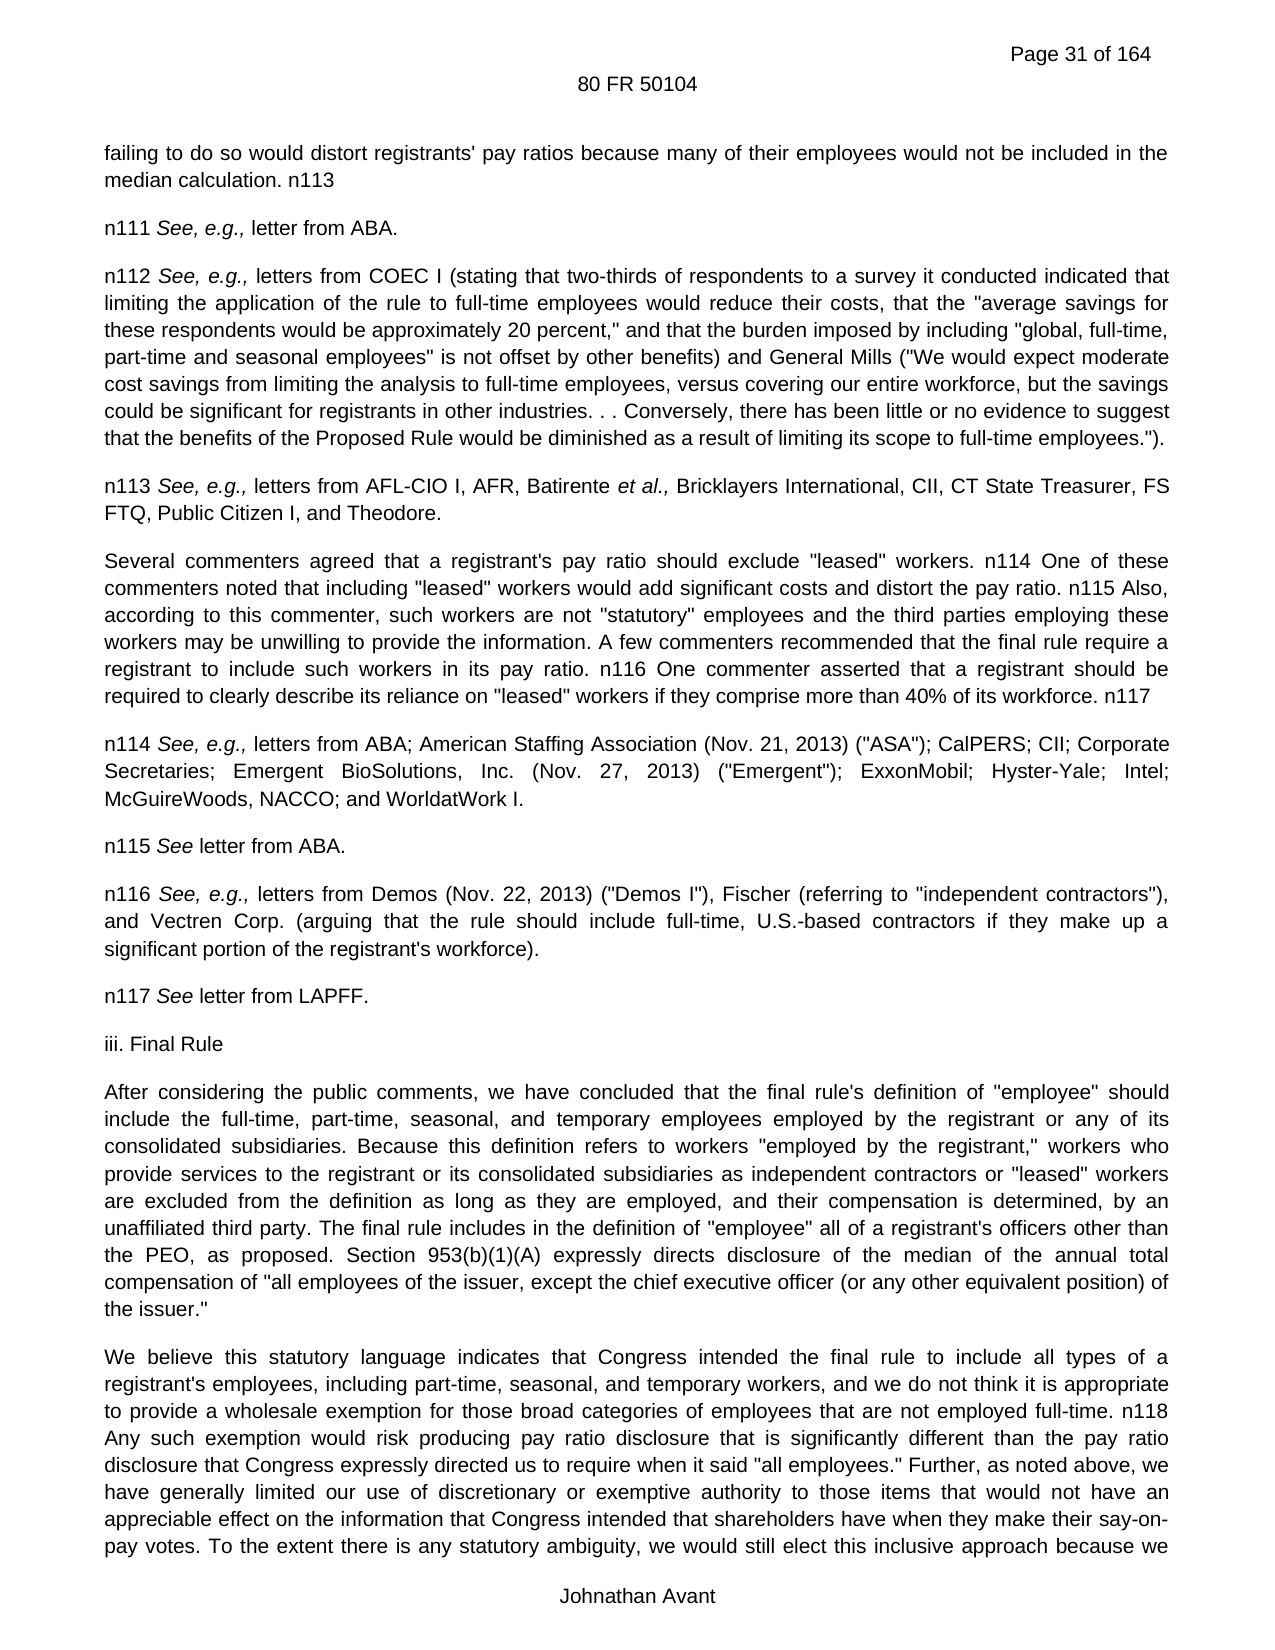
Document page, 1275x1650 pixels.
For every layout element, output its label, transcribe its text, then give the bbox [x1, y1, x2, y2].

text n113 See, e.g., letters from AFL-CIO I, AFR, Batirente et al., Bricklayers International, CII, CT State Treasurer, FS FTQ, Public Citizen I, and Theodore. [104, 471, 1171, 525]
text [104, 1342, 1171, 1558]
text n116 See, e.g., letters from Demos (Nov. 22, 2013) ("Demos I"), Fischer (referring to "independent contractors"), and Vectren Corp. (arguing that the rule should include full-time, U.S.-based contractors if they make up a significant portion of the registrant's workforce). [104, 879, 1171, 960]
text n111 See, e.g., letter from ABA. [104, 212, 1171, 239]
text Several commenters agreed that a registrant's pay ratio should exclude "leased" workers. n114 One of these commenters noted that including "leased" workers would add significant costs and distort the pay ratio. n115 Also, according to this commenter, such workers are not "statutory" employees and the third parties employing these workers may be unwilling to provide the information. A few commenters recommended that the final rule require a registrant to include such workers in its pay ratio. n116 One commenter asserted that a registrant should be required to clearly describe its reliance on "leased" workers if they comprise more than 40% of its workforce. n117 [104, 546, 1171, 708]
text iii. Final Rule [104, 1029, 1171, 1056]
text After considering the public comments, we have concluded that the final rule's definition of "employee" should include the full-time, part-time, seasonal, and temporary employees employed by the registrant or any of its consolidated subsidiaries. Because this definition refers to workers "employed by the registrant," workers who provide services to the registrant or its consolidated subsidiaries as independent contractors or "leased" workers are excluded from the definition as long as they are employed, and their compensation is determined, by an unaffiliated third party. The final rule includes in the definition of "employee" all of a registrant's officers other than the PEO, as proposed. Section 953(b)(1)(A) expressly directs disclosure of the median of the annual total compensation of "all employees of the issuer, except the chief executive officer (or any other equivalent position) of the issuer." [104, 1077, 1171, 1321]
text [104, 137, 1171, 192]
text n114 See, e.g., letters from ABA; American Staffing Association (Nov. 21, 2013) ("ASA"); CalPERS; CII; Corporate Secretaries; Emergent BioSolutions, Inc. (Nov. 27, 2013) ("Emergent"); ExxonMobil; Hyster-Yale; Intel; McGuireWoods, NACCO; and WorldatWork I. [104, 729, 1171, 810]
text n115 See letter from ABA. [104, 831, 1171, 858]
text n112 See, e.g., letters from COEC I (stating that two-thirds of respondents to a survey it conducted indicated that limiting the application of the rule to full-time employees would reduce their costs, that the "average savings for these respondents would be approximately 20 percent," and that the burden imposed by including "global, full-time, part-time and seasonal employees" is not offset by other benefits) and General Mills ("We would expect moderate cost savings from limiting the analysis to full-time employees, versus covering our entire workforce, but the savings could be significant for registrants in other industries. . . Conversely, there has been little or no evidence to suggest that the benefits of the Proposed Rule would be diminished as a result of limiting its scope to full-time employees."). [104, 260, 1171, 450]
text n117 See letter from LAPFF. [104, 981, 1171, 1008]
